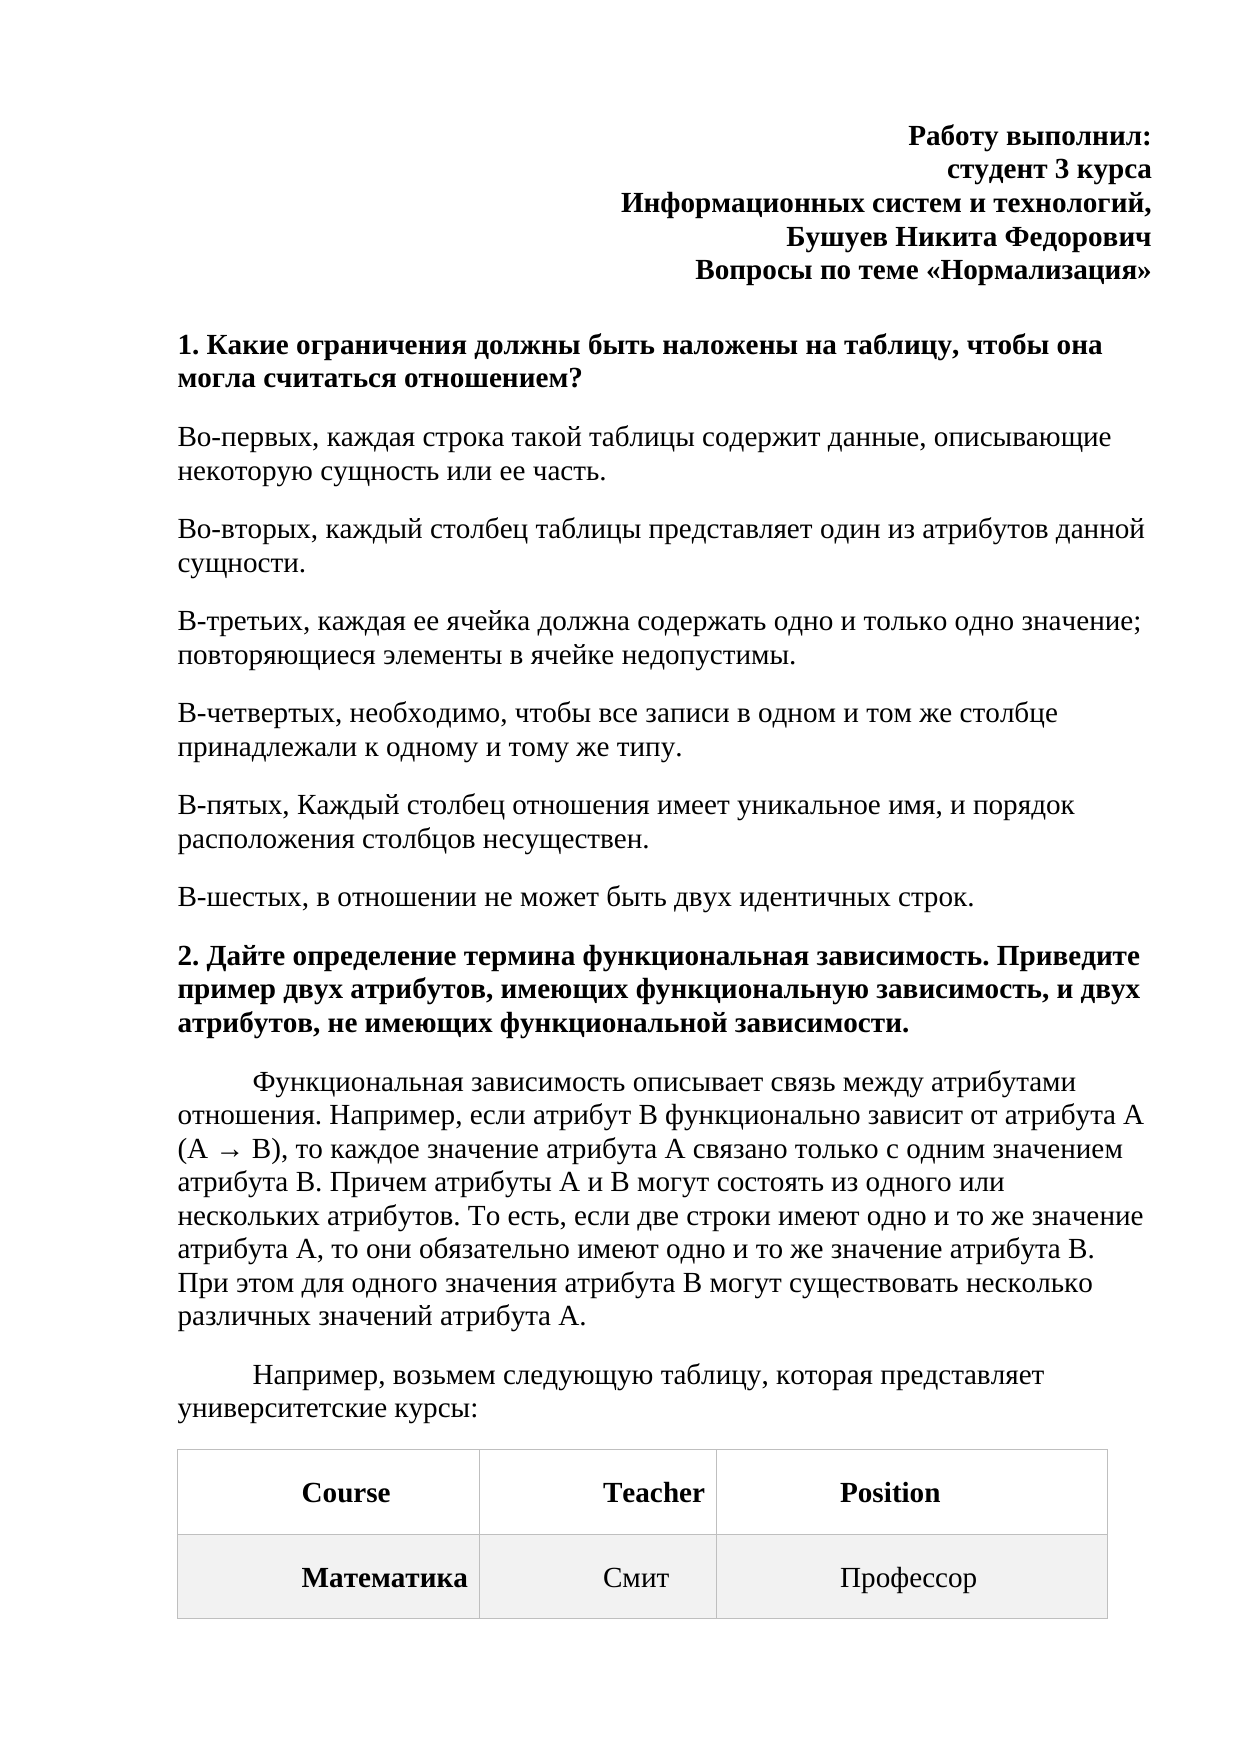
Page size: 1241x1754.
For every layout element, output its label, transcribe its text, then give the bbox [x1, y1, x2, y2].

text Во-первых, каждая строка такой таблицы содержит данные, описывающие некоторую сущность или ее часть. [177, 419, 1152, 486]
text Работу выполнил: [177, 118, 1152, 152]
table_header Teacher [480, 1450, 716, 1534]
text В-шестых, в отношении не может быть двух идентичных строк. [177, 879, 1152, 913]
text В-пятых, Каждый столбец отношения имеет уникальное имя, и порядок расположения столбцов несуществен. [177, 787, 1152, 854]
table_cell Смит [480, 1535, 716, 1618]
text Функциональная зависимость описывает связь между атрибутами отношения. Например, если атрибут В функционально зависит от атрибута А (А → В), то каждое значение атрибута А связано только с одним значением атрибута В. Причем атрибуты А и В могут состоять из одного или нескольких атрибутов. То есть, если две строки имеют одно и то же значение атрибута А, то они обязательно имеют одно и то же значение атрибута В. При этом для одного значения атрибута В могут существовать несколько различных значений атрибута А. [177, 1064, 1152, 1332]
table_cell Математика [178, 1535, 479, 1618]
text В-третьих, каждая ее ячейка должна содержать одно и только одно значение; повторяющиеся элементы в ячейке недопустимы. [177, 603, 1152, 670]
text Вопросы по теме «Нормализация» [177, 252, 1152, 286]
text Например, возьмем следующую таблицу, которая представляет университетские курсы: [177, 1357, 1152, 1424]
text Информационных систем и технологий, [177, 185, 1152, 219]
table_cell Профессор [717, 1535, 1107, 1618]
text 2. Дайте определение термина функциональная зависимость. Приведите пример двух атрибутов, имеющих функциональную зависимость, и двух атрибутов, не имеющих функциональной зависимости. [177, 938, 1152, 1039]
table_header Course [178, 1450, 479, 1534]
table_header Position [717, 1450, 1107, 1534]
text 1. Какие ограничения должны быть наложены на таблицу, чтобы она могла считаться отношением? [177, 327, 1152, 394]
text Бушуев Никита Федорович [177, 219, 1152, 252]
text В-четвертых, необходимо, чтобы все записи в одном и том же столбце принадлежали к одному и тому же типу. [177, 695, 1152, 762]
text Во-вторых, каждый столбец таблицы представляет один из атрибутов данной сущности. [177, 511, 1152, 578]
text студент 3 курса [177, 152, 1152, 185]
